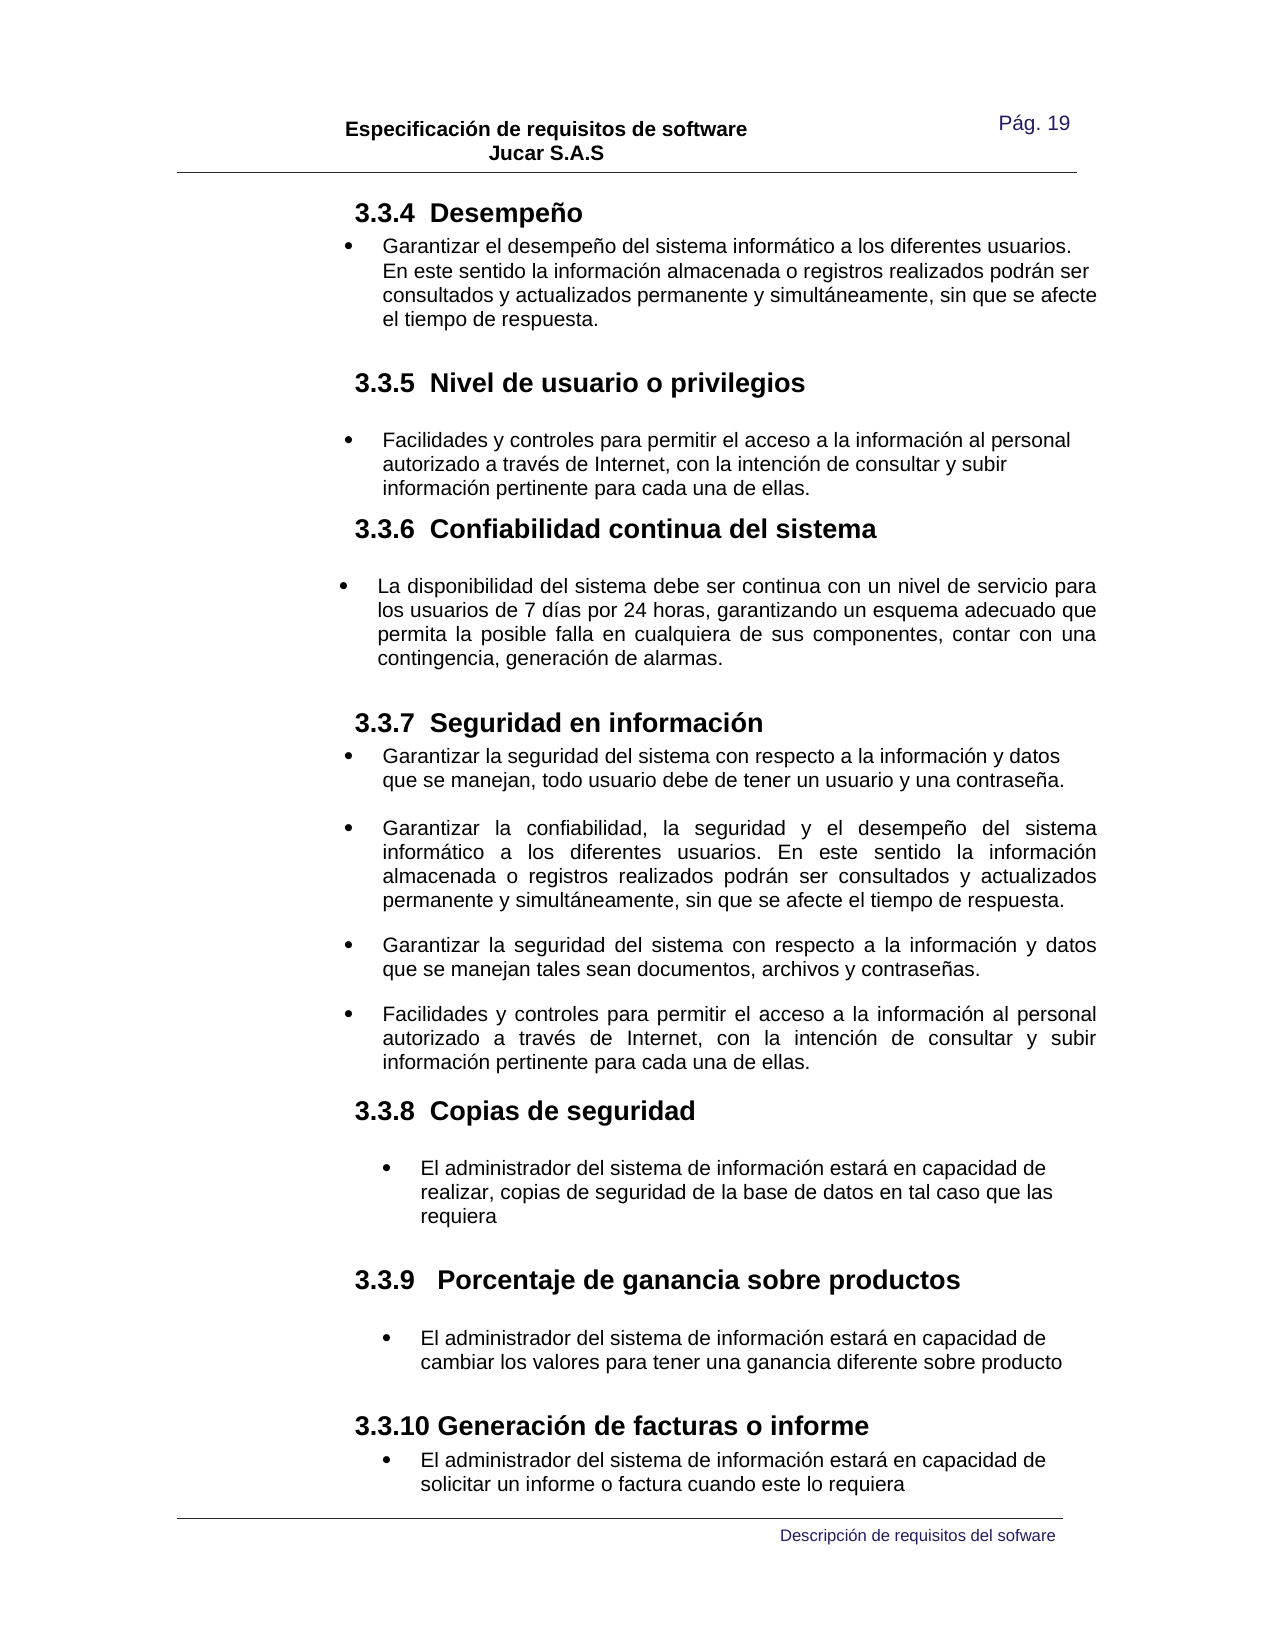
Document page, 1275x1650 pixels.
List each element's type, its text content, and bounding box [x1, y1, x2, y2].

subtitle Copias de seguridad [354, 1094, 1098, 1126]
list El administrador del sistema de información estará en capacidad de cambiar los valores para tener una ganancia diferente sobre producto [383, 1326, 1098, 1374]
list La disponibilidad del sistema debe ser continua con un nivel de servicio para los usuarios de 7 días por 24 horas, garantizando un esquema adecuado que permita la posible falla en cualquiera de sus componentes, contar con una contingencia, generación de alarmas. [340, 574, 1098, 670]
subtitle Desempeño [354, 197, 1098, 228]
list Garantizar la confiabilidad, la seguridad y el desempeño del sistema informático a los diferentes usuarios. En este sentido la información almacenada o registros realizados podrán ser consultados y actualizados permanente y simultáneamente, sin que se afecte el tiempo de respuesta. [345, 816, 1098, 912]
list El administrador del sistema de información estará en capacidad de realizar, copias de seguridad de la base de datos en tal caso que las requiera [383, 1156, 1098, 1228]
subtitle Porcentaje de ganancia sobre productos [354, 1264, 1098, 1296]
list Facilidades y controles para permitir el acceso a la información al personal autorizado a través de Internet, con la intención de consultar y subir información pertinente para cada una de ellas. [345, 428, 1098, 500]
list El administrador del sistema de información estará en capacidad de solicitar un informe o factura cuando este lo requiera [383, 1448, 1098, 1496]
list Facilidades y controles para permitir el acceso a la información al personal autorizado a través de Internet, con la intención de consultar y subir información pertinente para cada una de ellas. [345, 1002, 1098, 1074]
list Garantizar la seguridad del sistema con respecto a la información y datos que se manejan, todo usuario debe de tener un usuario y una contraseña. [345, 744, 1098, 792]
list Garantizar la seguridad del sistema con respecto a la información y datos que se manejan tales sean documentos, archivos y contraseñas. [345, 933, 1098, 981]
subtitle 3.3.10 Generación de facturas o informe [354, 1410, 1098, 1442]
subtitle Confiabilidad continua del sistema [354, 513, 1098, 544]
list Garantizar el desempeño del sistema informático a los diferentes usuarios. En este sentido la información almacenada o registros realizados podrán ser consultados y actualizados permanente y simultáneamente, sin que se afecte el tiempo de respuesta. [345, 234, 1098, 330]
subtitle Seguridad en información [354, 707, 1098, 738]
subtitle Nivel de usuario o privilegios [354, 367, 1098, 398]
